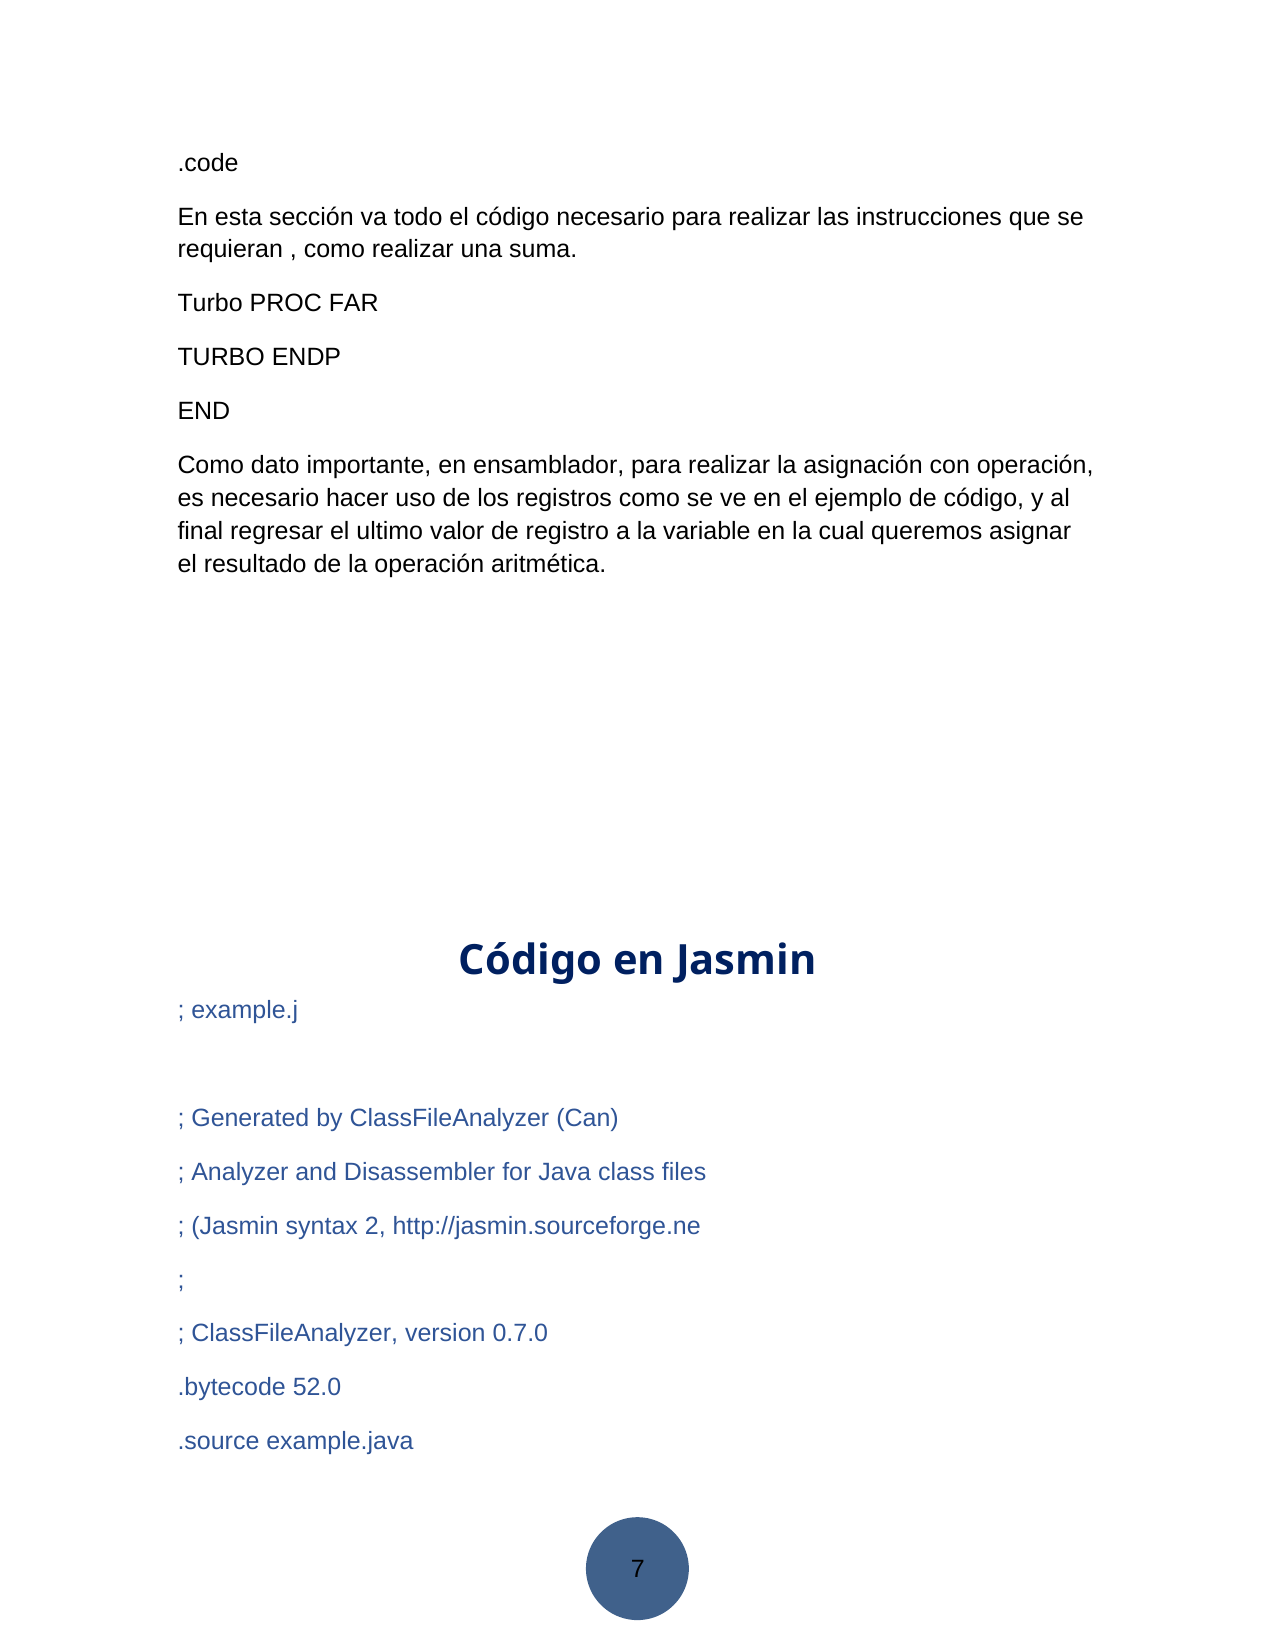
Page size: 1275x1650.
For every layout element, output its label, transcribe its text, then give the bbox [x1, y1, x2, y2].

text ; Generated by ClassFileAnalyzer (Can) [177, 1103, 1098, 1132]
subtitle Código en Jasmin [177, 930, 1098, 987]
text ; [177, 1264, 1098, 1293]
text Como dato importante, en ensamblador, para realizar la asignación con operación, es necesario hacer uso de los registros como se ve en el ejemplo de código, y al final regresar el ultimo valor de registro a la variable en la cual queremos asignar el resultado de la operación aritmética. [177, 450, 1098, 578]
text ; Analyzer and Disassembler for Java class files [177, 1157, 1098, 1186]
text .bytecode 52.0 [177, 1372, 1098, 1401]
text ; ClassFileAnalyzer, version 0.7.0 [177, 1318, 1098, 1347]
text ; (Jasmin syntax 2, http://jasmin.sourceforge.ne [177, 1211, 1098, 1239]
text En esta sección va todo el código necesario para realizar las instrucciones que se requieran , como realizar una suma. [177, 201, 1098, 263]
text END [177, 396, 1098, 425]
text TURBO ENDP [177, 342, 1098, 371]
text .code [177, 148, 1098, 176]
text .source example.java [177, 1426, 1098, 1455]
text Turbo PROC FAR [177, 288, 1098, 317]
text ; example.j [177, 995, 1098, 1024]
